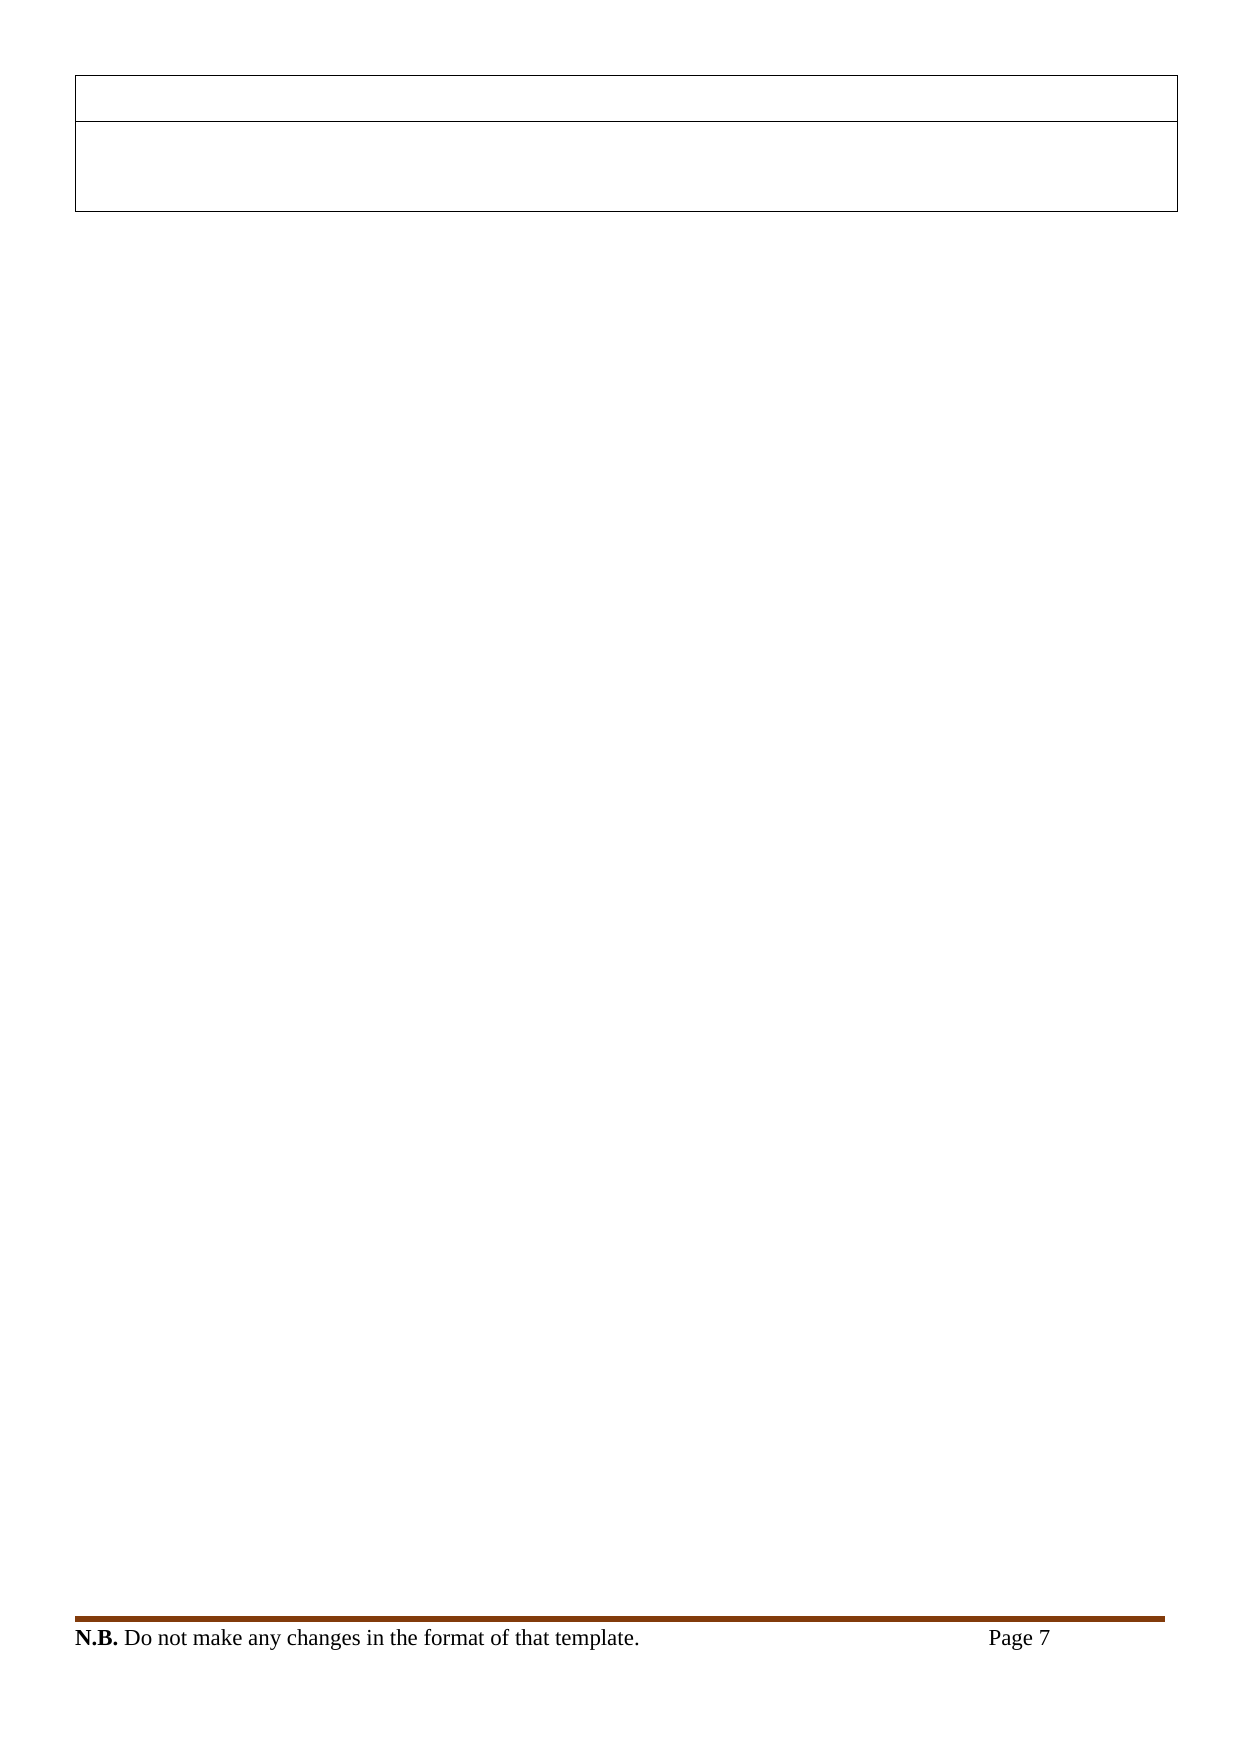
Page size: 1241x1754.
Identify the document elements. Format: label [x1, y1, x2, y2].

table_cell [76, 76, 1177, 121]
table_cell [76, 122, 1177, 211]
